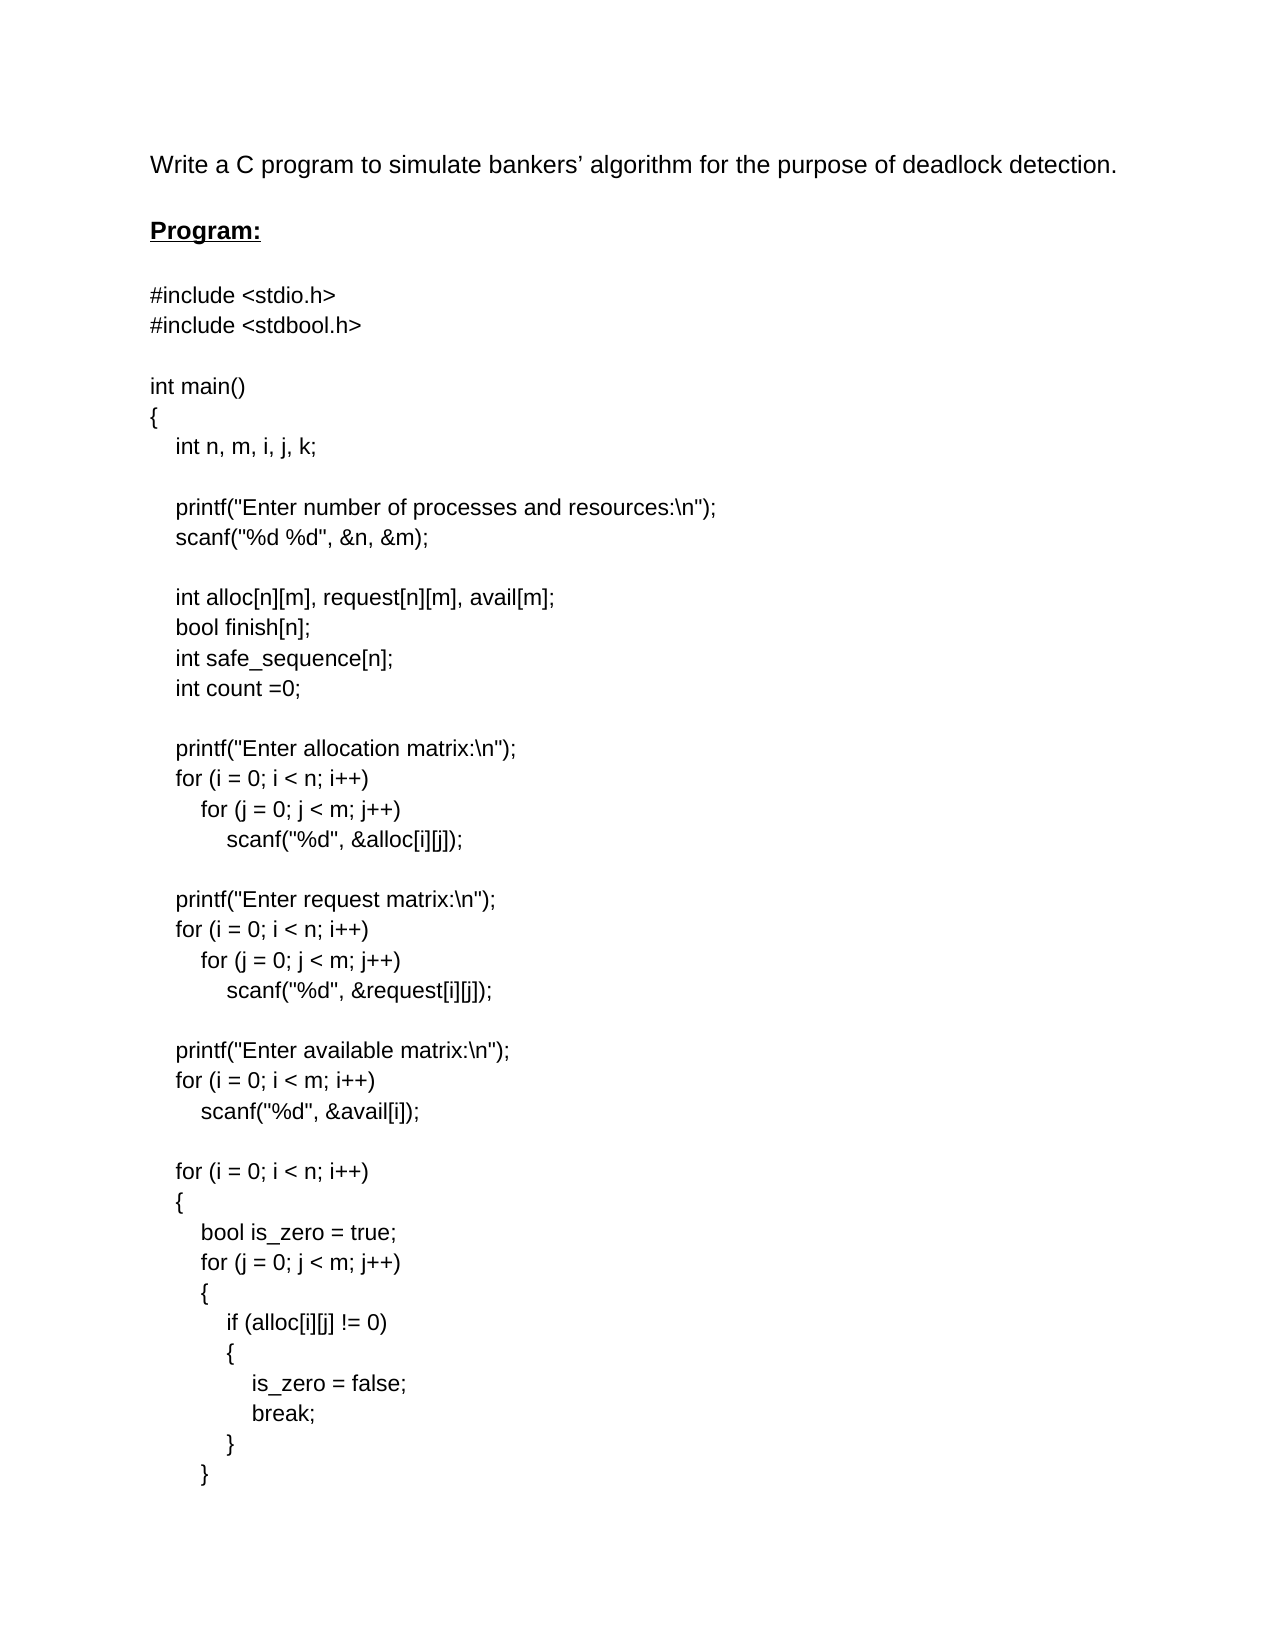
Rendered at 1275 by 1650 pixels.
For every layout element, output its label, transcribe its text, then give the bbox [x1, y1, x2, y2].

text int n, m, i, j, k; [150, 433, 1125, 459]
text } [150, 1430, 1125, 1456]
text Write a C program to simulate bankers’ algorithm for the purpose of deadlock detection. [150, 150, 1125, 179]
text for (i = 0; i < n; i++) [150, 916, 1125, 943]
text #include <stdio.h> [150, 282, 1125, 308]
text for (i = 0; i < n; i++) [150, 1158, 1125, 1184]
text { [150, 1188, 1125, 1215]
text break; [150, 1400, 1125, 1426]
text for (i = 0; i < m; i++) [150, 1067, 1125, 1094]
text int main() [150, 373, 1125, 399]
text bool is_zero = true; [150, 1218, 1125, 1245]
text int count =0; [150, 675, 1125, 701]
text { [150, 1339, 1125, 1366]
text bool finish[n]; [150, 614, 1125, 641]
text is_zero = false; [150, 1369, 1125, 1396]
text { [150, 403, 1125, 429]
text scanf("%d", &request[i][j]); [150, 977, 1125, 1003]
text int safe_sequence[n]; [150, 644, 1125, 671]
text printf("Enter number of processes and resources:\n"); [150, 493, 1125, 520]
text for (j = 0; j < m; j++) [150, 1249, 1125, 1275]
text { [150, 1279, 1125, 1305]
text for (j = 0; j < m; j++) [150, 796, 1125, 822]
text scanf("%d %d", &n, &m); [150, 524, 1125, 550]
text if (alloc[i][j] != 0) [150, 1309, 1125, 1336]
text } [150, 1460, 1125, 1487]
text for (i = 0; i < n; i++) [150, 765, 1125, 792]
text printf("Enter request matrix:\n"); [150, 886, 1125, 913]
text #include <stdbool.h> [150, 312, 1125, 339]
text printf("Enter allocation matrix:\n"); [150, 735, 1125, 762]
text scanf("%d", &avail[i]); [150, 1098, 1125, 1124]
text scanf("%d", &alloc[i][j]); [150, 826, 1125, 852]
text Program: [150, 216, 1125, 245]
text for (j = 0; j < m; j++) [150, 947, 1125, 973]
text int alloc[n][m], request[n][m], avail[m]; [150, 584, 1125, 611]
text printf("Enter available matrix:\n"); [150, 1037, 1125, 1064]
